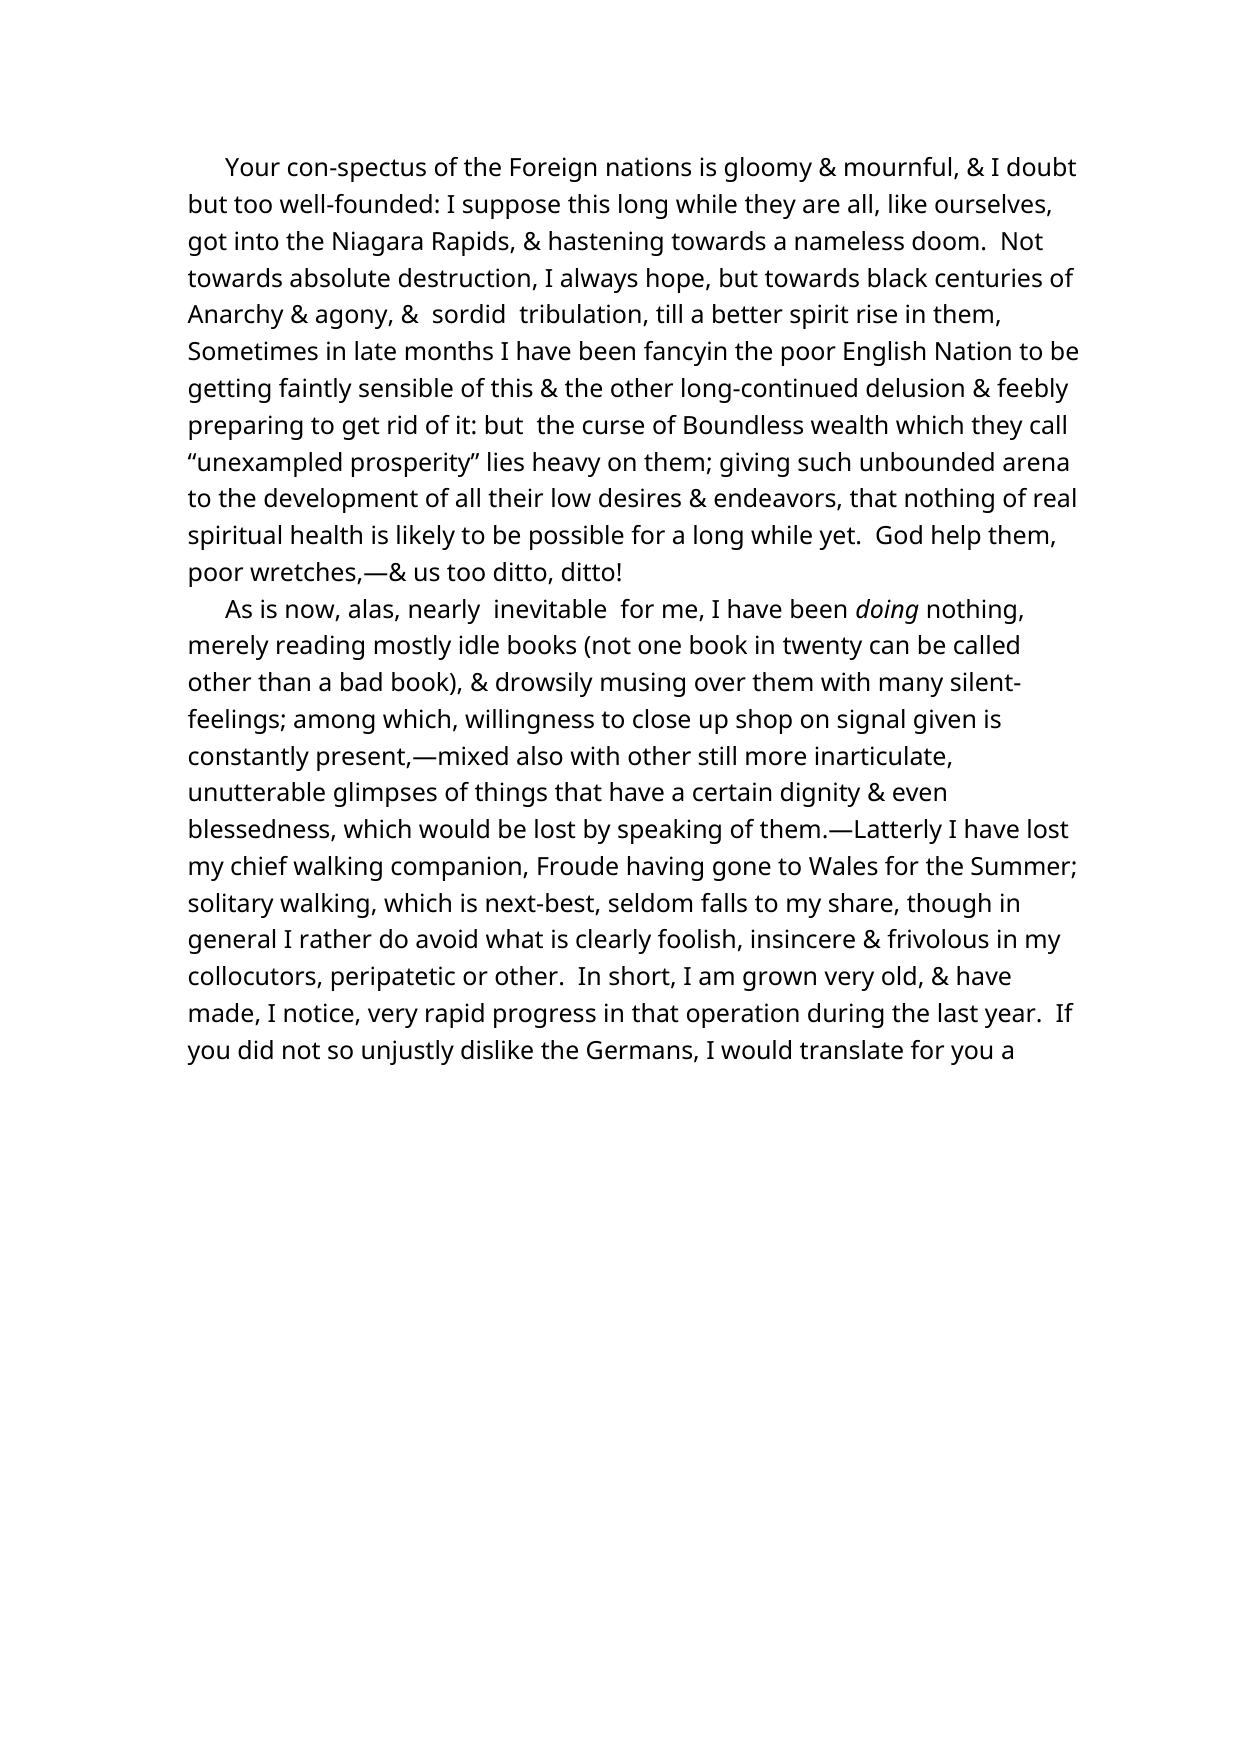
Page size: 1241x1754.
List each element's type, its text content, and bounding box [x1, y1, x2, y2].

list Your con-spectus of the Foreign nations is gloomy & mournful, & I doubt but too well-founded: I suppose this long while they are all, like ourselves, got into the Niagara Rapids, & hastening towards a nameless doom. Not towards absolute destruction, I always hope, but towards black centuries of Anarchy & agony, & sordid tribulation, till a better spirit rise in them, Sometimes in late months I have been fancyin the poor English Nation to be getting faintly sensible of this & the other long-continued delusion & feebly preparing to get rid of it: but the curse of Boundless wealth which they call “unexampled prosperity” lies heavy on them; giving such unbounded arena to the development of all their low desires & endeavors, that nothing of real spiritual health is likely to be possible for a long while yet. God help them, poor wretches,—& us too ditto, ditto! [187, 150, 1090, 588]
list As is now, alas, nearly inevitable for me, I have been doing nothing, merely reading mostly idle books (not one book in twenty can be called other than a bad book), & drowsily musing over them with many silent-feelings; among which, willingness to close up shop on signal given is constantly present,—mixed also with other still more inarticulate, unutterable glimpses of things that have a certain dignity & even blessedness, which would be lost by speaking of them.—Latterly I have lost my chief walking companion, Froude having gone to Wales for the Summer; solitary walking, which is next-best, seldom falls to my share, though in general I rather do avoid what is clearly foolish, insincere & frivolous in my collocutors, peripatetic or other. In short, I am grown very old, & have made, I notice, very rapid progress in that operation during the last year. If you did not so unjustly dislike the Germans, I would translate for you a beautiful “Tame Xenion [sic]” of Goethe’s which is often privately in my mouth while contemplating the Finale of my affairs. [187, 591, 1090, 1103]
